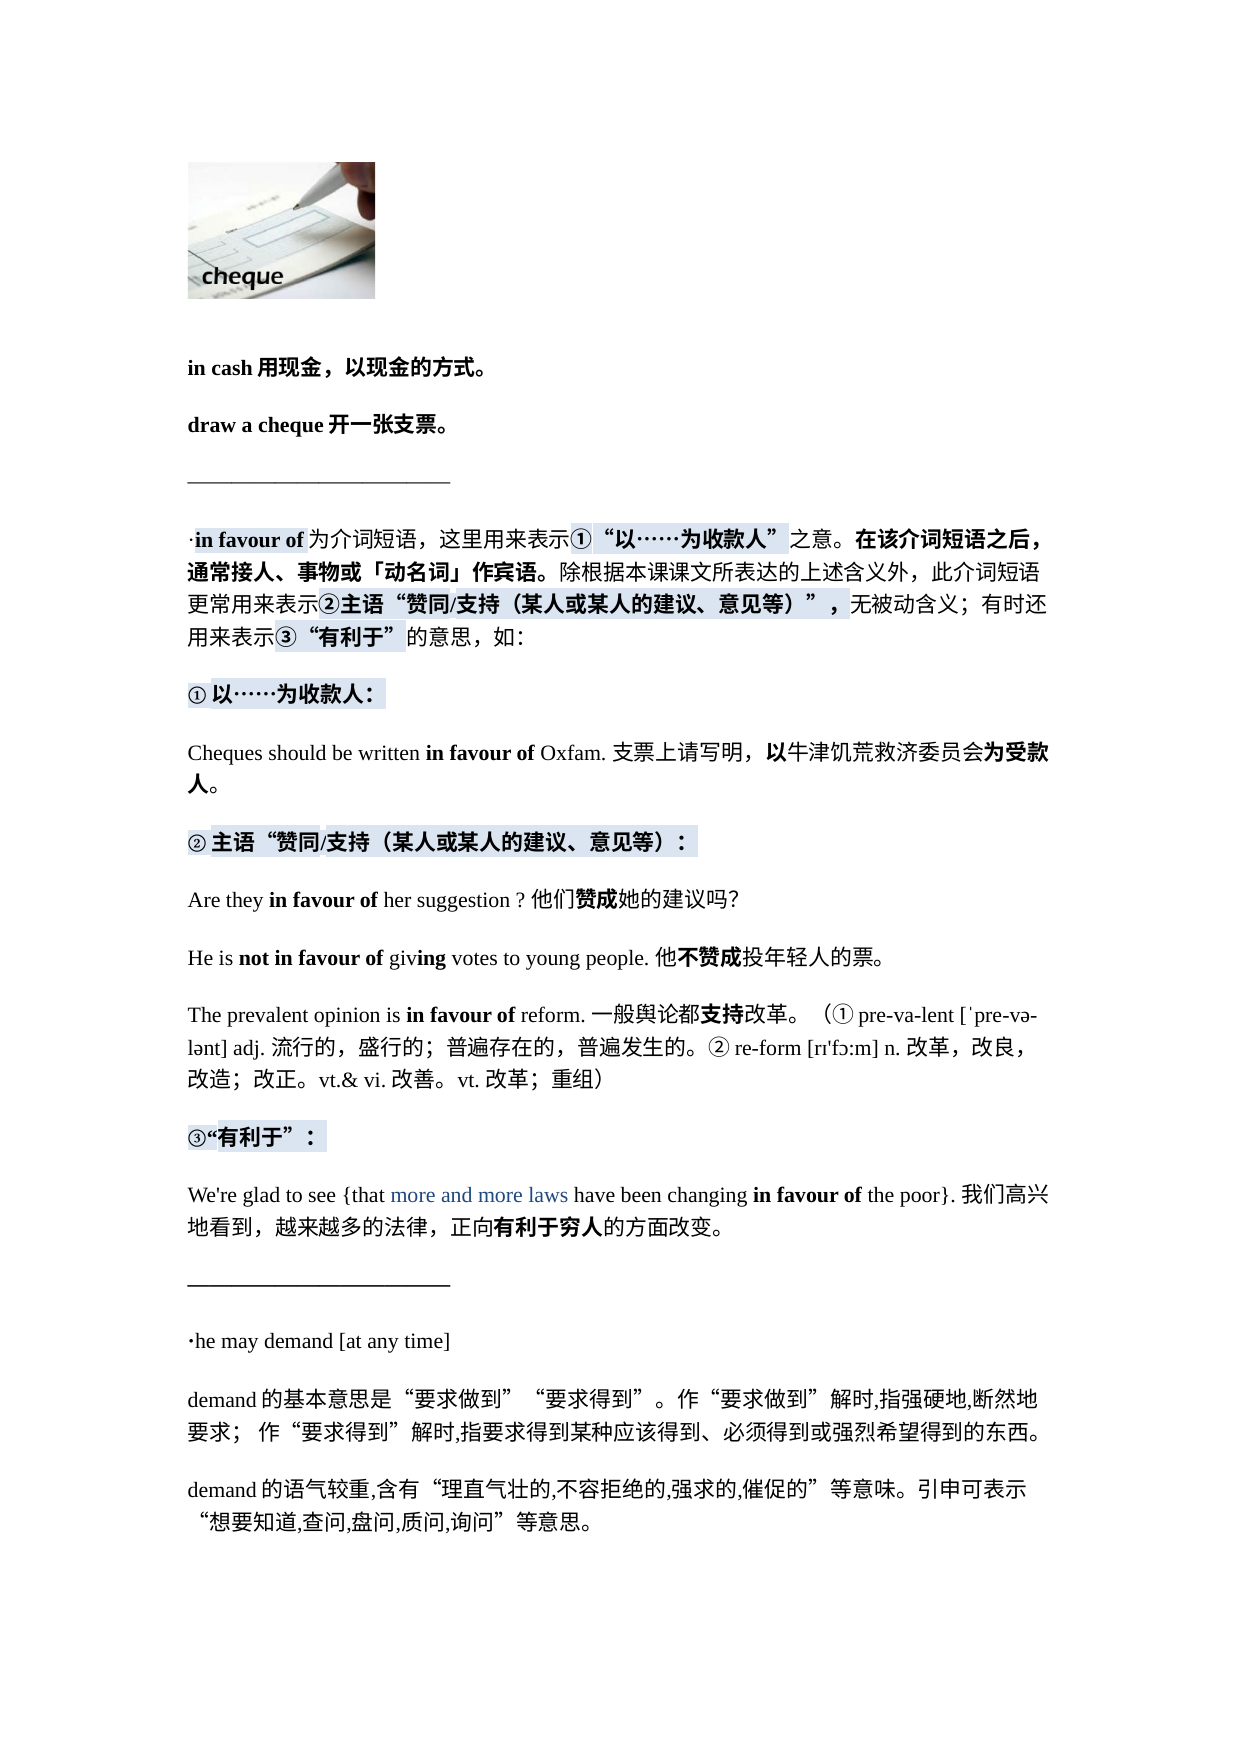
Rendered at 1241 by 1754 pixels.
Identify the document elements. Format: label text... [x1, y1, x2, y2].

text Cheques should be written in favour of Oxfam. 支票上请写明，以牛津饥荒救济委员会为受款人。 [187, 734, 1053, 799]
text demand的语气较重,含有“理直气壮的,不容拒绝的,强求的,催促的”等意味。引申可表示“想要知道,查问,盘问,质问,询问”等意思。 [187, 1472, 1053, 1537]
text in cash用现金，以现金的方式。 [187, 349, 1053, 382]
text ·he may demand [at any time] [187, 1324, 1053, 1357]
text We're glad to see {that more and more laws have been changing in favour of the poor}. 我们高兴地看到，越来越多的法律，正向有利于穷人的方面改变。 [187, 1177, 1053, 1242]
text demand的基本意思是“要求做到”“要求得到”。作“要求做到”解时,指强硬地,断然地要求； 作“要求得到”解时,指要求得到某种应该得到、必须得到或强烈希望得到的东西。 [187, 1382, 1053, 1447]
text ·in favour of为介词短语，这里用来表示①“以……为收款人”之意。在该介词短语之后，通常接人、事物或「动名词」作宾语。除根据本课课文所表达的上述含义外，此介词短语更常用来表示②主语“赞同/支持（某人或某人的建议、意见等）”，无被动含义；有时还用来表示③“有利于”的意思，如： [187, 522, 1053, 652]
text draw a cheque开一张支票。 [187, 407, 1053, 439]
text The prevalent opinion is in favour of reform. 一般舆论都支持改革。（①pre-va-lent [ˈpre-və-lənt] adj. 流行的，盛行的；普遍存在的，普遍发生的。②re-form [rɪ'fɔ:m] n. 改革，改良，改造；改正。vt.& vi. 改善。vt. 改革；重组） [187, 997, 1053, 1094]
text Are they in favour of her suggestion ? 他们赞成她的建议吗？ [187, 882, 1053, 914]
text ———————————— [187, 464, 1053, 497]
text ①以……为收款人： [187, 677, 1053, 709]
text ③“有利于”： [187, 1119, 1053, 1152]
text ②主语“赞同/支持（某人或某人的建议、意见等）： [187, 824, 1053, 857]
text ———————————— [187, 1267, 1053, 1299]
picture [187, 162, 375, 299]
text He is not in favour of giving votes to young people. 他不赞成投年轻人的票。 [187, 939, 1053, 972]
